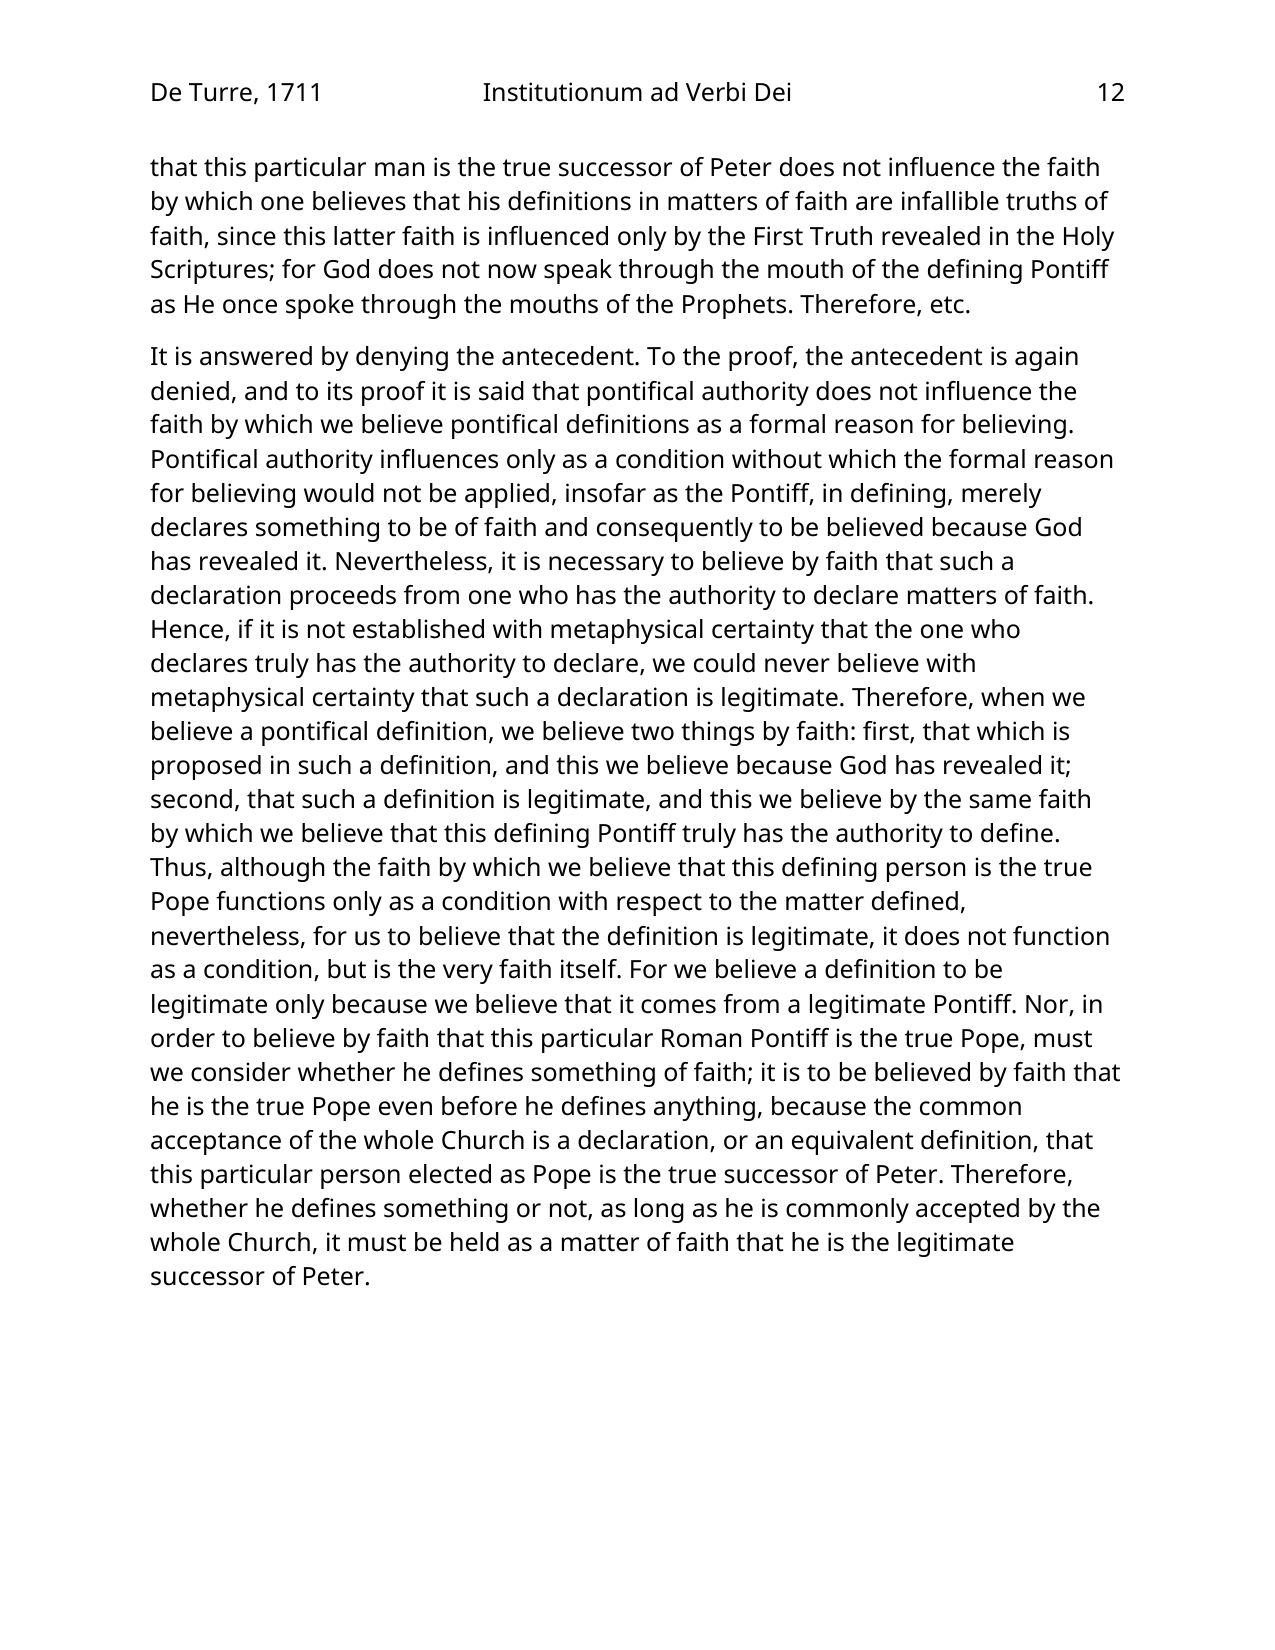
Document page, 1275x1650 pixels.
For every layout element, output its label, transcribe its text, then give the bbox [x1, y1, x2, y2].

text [150, 150, 1125, 320]
text It is answered by denying the antecedent. To the proof, the antecedent is again denied, and to its proof it is said that pontifical authority does not influence the faith by which we believe pontifical definitions as a formal reason for believing. Pontifical authority influences only as a condition without which the formal reason for believing would not be applied, insofar as the Pontiff, in defining, merely declares something to be of faith and consequently to be believed because God has revealed it. Nevertheless, it is necessary to believe by faith that such a declaration proceeds from one who has the authority to declare matters of faith. Hence, if it is not established with metaphysical certainty that the one who declares truly has the authority to declare, we could never believe with metaphysical certainty that such a declaration is legitimate. Therefore, when we believe a pontifical definition, we believe two things by faith: first, that which is proposed in such a definition, and this we believe because God has revealed it; second, that such a definition is legitimate, and this we believe by the same faith by which we believe that this defining Pontiff truly has the authority to define. Thus, although the faith by which we believe that this defining person is the true Pope functions only as a condition with respect to the matter defined, nevertheless, for us to believe that the definition is legitimate, it does not function as a condition, but is the very faith itself. For we believe a definition to be legitimate only because we believe that it comes from a legitimate Pontiff. Nor, in order to believe by faith that this particular Roman Pontiff is the true Pope, must we consider whether he defines something of faith; it is to be believed by faith that he is the true Pope even before he defines anything, because the common acceptance of the whole Church is a declaration, or an equivalent definition, that this particular person elected as Pope is the true successor of Peter. Therefore, whether he defines something or not, as long as he is commonly accepted by the whole Church, it must be held as a matter of faith that he is the legitimate successor of Peter. [150, 339, 1125, 1293]
